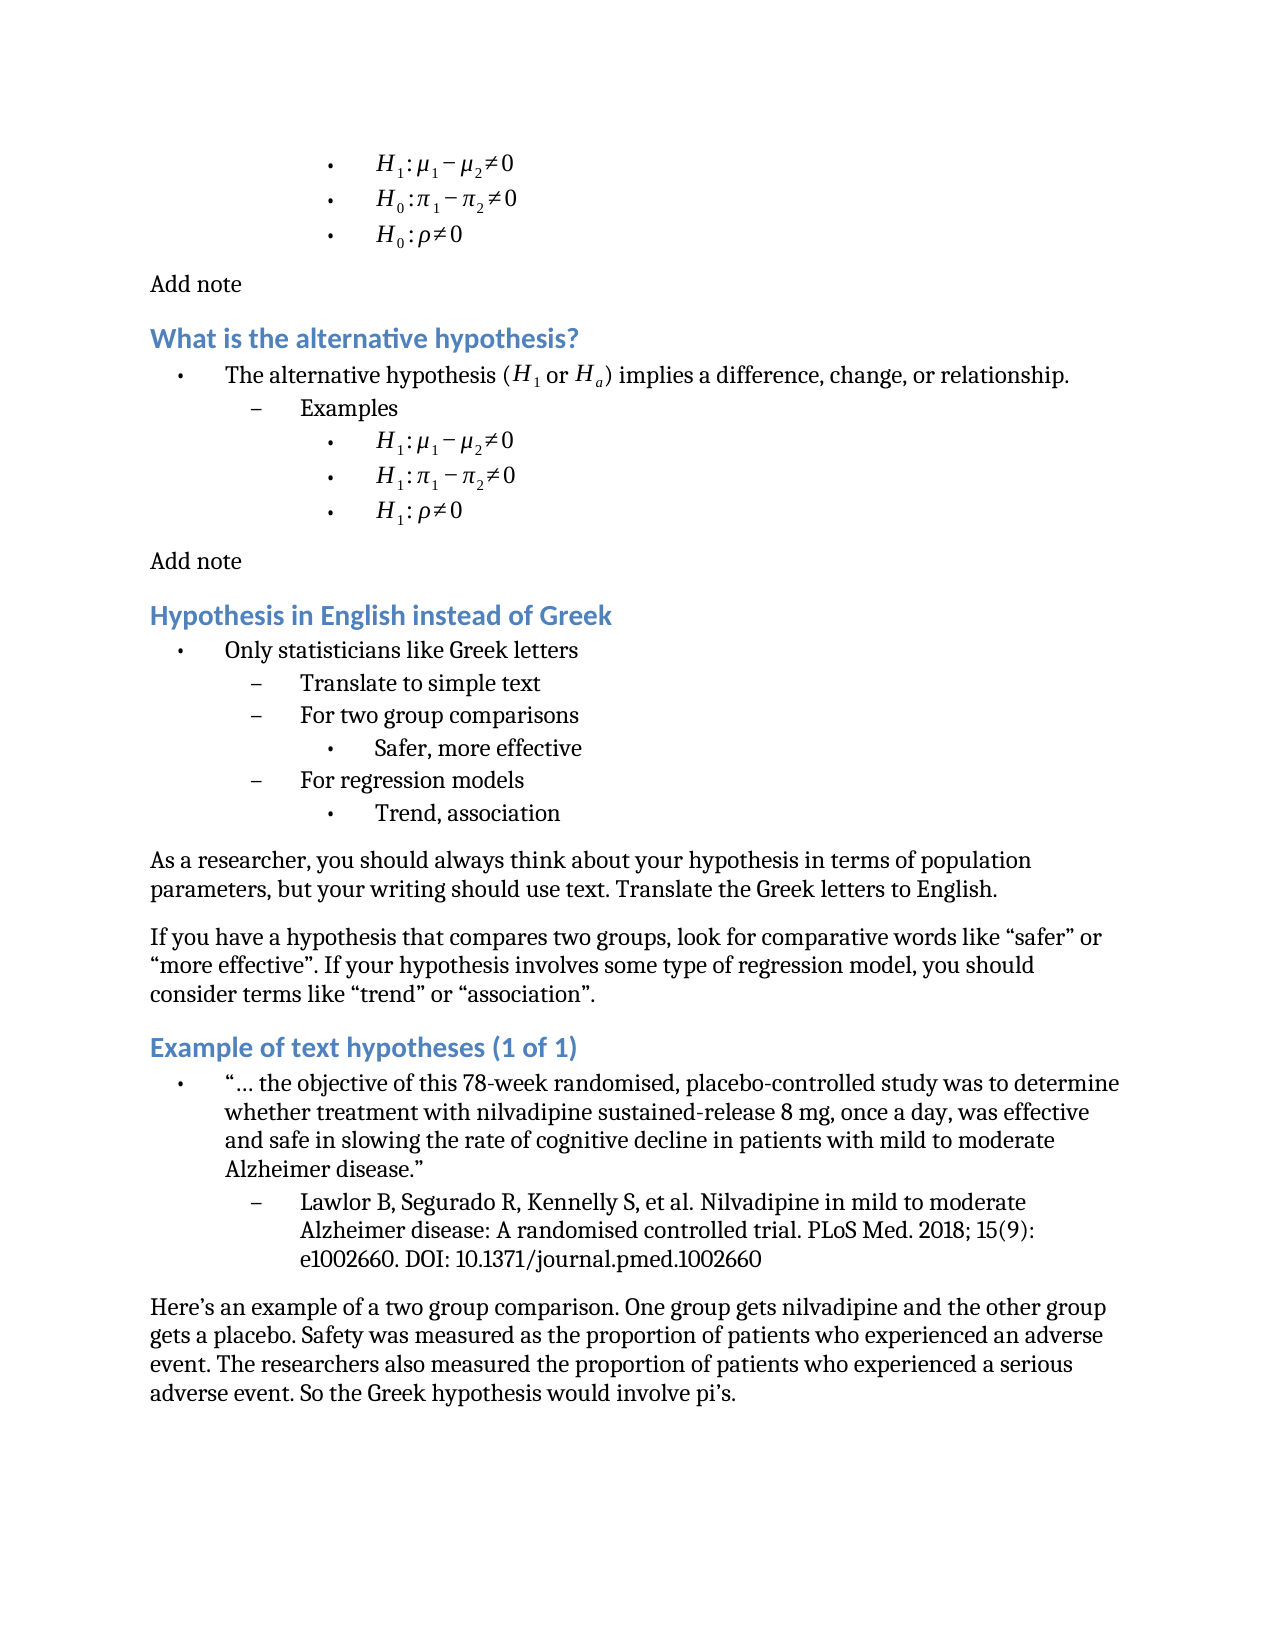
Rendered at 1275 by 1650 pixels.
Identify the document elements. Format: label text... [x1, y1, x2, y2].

list Examples [250, 394, 1125, 423]
subtitle What is the alternative hypothesis? [150, 320, 1125, 356]
text Here’s an example of a two group comparison. One group gets nilvadipine and the other group gets a placebo. Safety was measured as the proportion of patients who experienced an adverse event. The researchers also measured the proportion of patients who experienced a serious adverse event. So the Greek hypothesis would involve pi’s. [150, 1293, 1125, 1408]
list “… the objective of this 78-week randomised, placebo-controlled study was to determine whether treatment with nilvadipine sustained-release 8 mg, once a day, was effective and safe in slowing the rate of cognitive decline in patients with mild to moderate Alzheimer disease.” [175, 1069, 1125, 1184]
list Translate to simple text [250, 669, 1125, 697]
text If you have a hypothesis that compares two groups, look for comparative words like “safer” or “more effective”. If your hypothesis involves some type of regression model, you should consider terms like “trend” or “association”. [150, 922, 1125, 1009]
text As a researcher, you should always think about your hypothesis in terms of population parameters, but your writing should use text. Translate the Greek letters to English. [150, 846, 1125, 904]
subtitle Hypothesis in English instead of Greek [150, 597, 1125, 632]
subtitle Example of text hypotheses (1 of 1) [150, 1029, 1125, 1065]
list The alternative hypothesis ( or ) implies a difference, change, or relationship. [175, 359, 1125, 391]
list Trend, association [325, 799, 1125, 827]
list For regression models [250, 766, 1125, 795]
list Lawlor B, Segurado R, Kennelly S, et al. Nilvadipine in mild to moderate Alzheimer disease: A randomised controlled trial. PLoS Med. 2018; 15(9): e1002660. DOI: 10.1371/journal.pmed.1002660 [250, 1188, 1125, 1274]
text Add note [150, 270, 1125, 299]
list Only statisticians like Greek letters [175, 636, 1125, 665]
list Safer, more effective [325, 734, 1125, 762]
list For two group comparisons [250, 701, 1125, 730]
text Add note [150, 547, 1125, 576]
